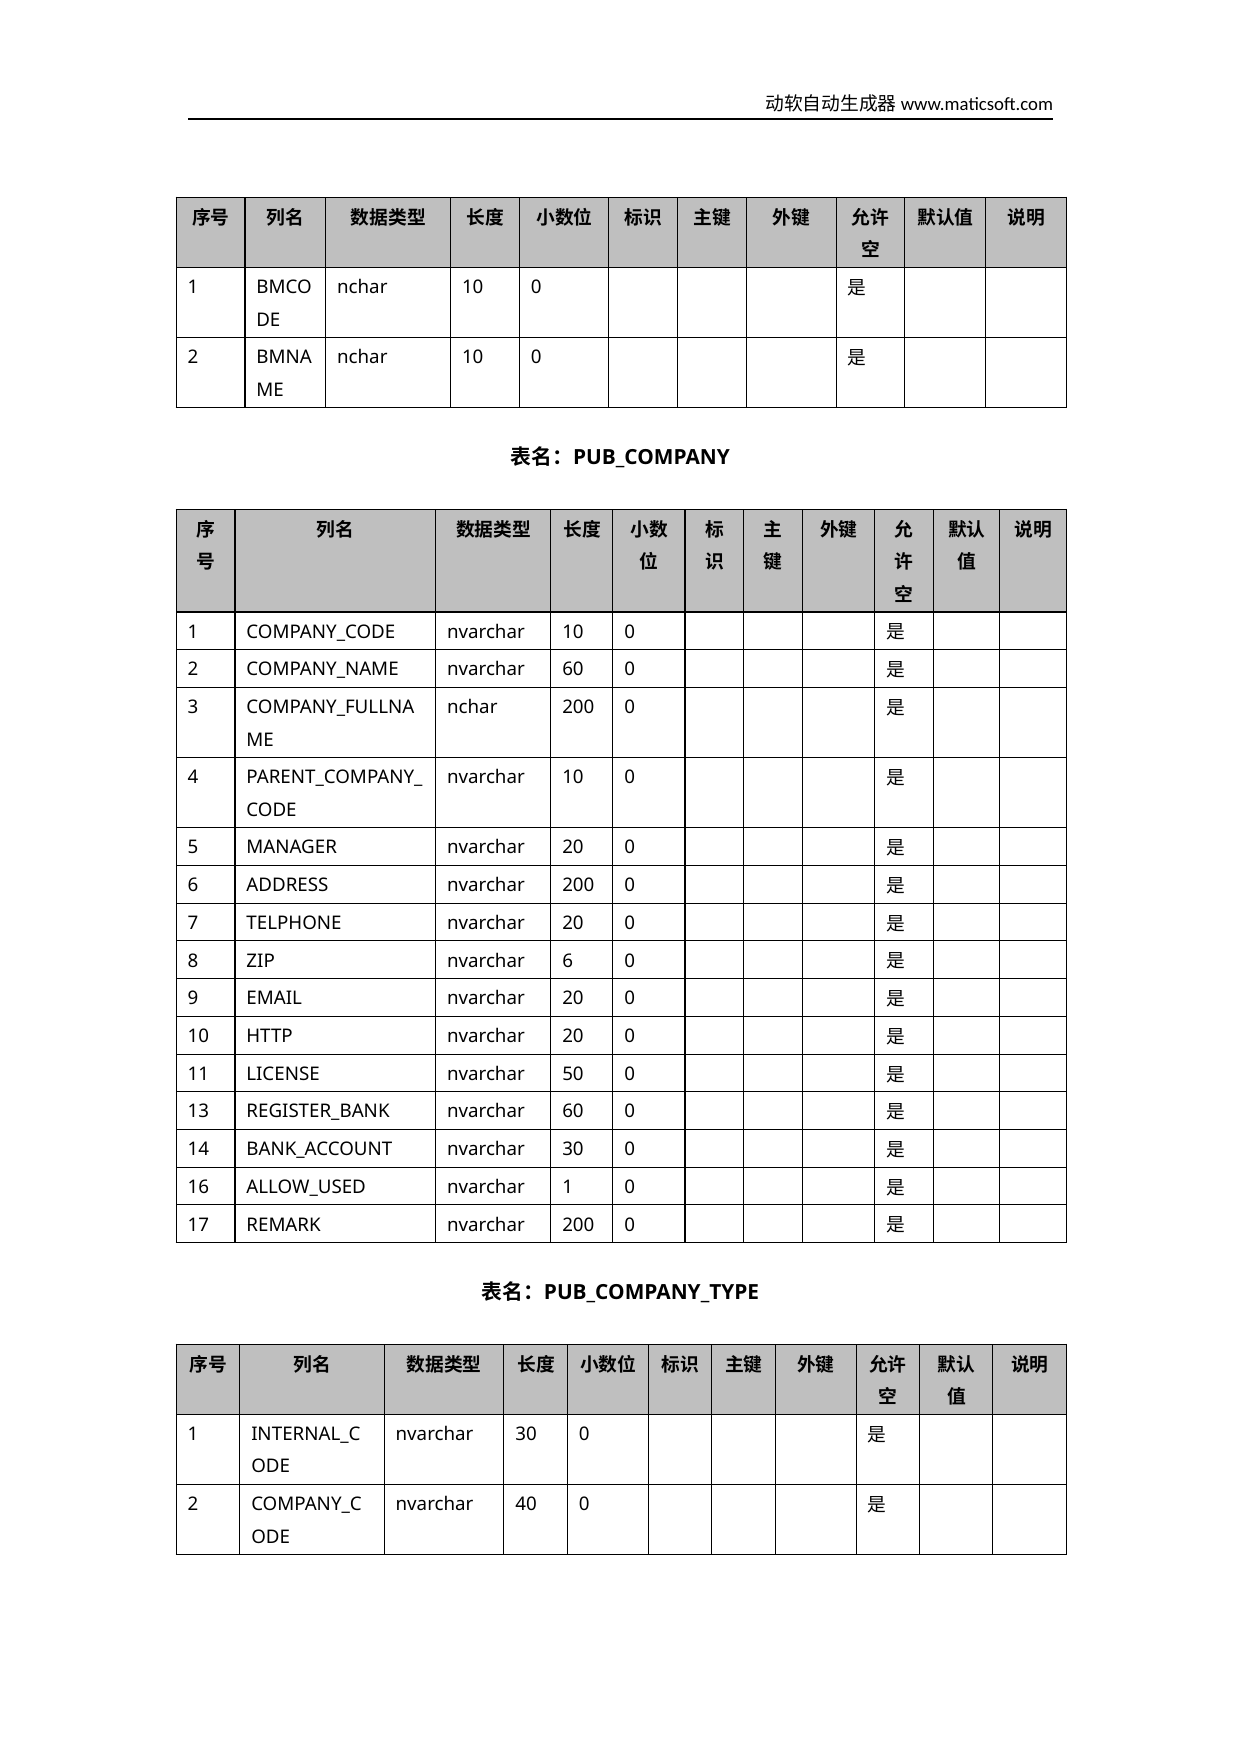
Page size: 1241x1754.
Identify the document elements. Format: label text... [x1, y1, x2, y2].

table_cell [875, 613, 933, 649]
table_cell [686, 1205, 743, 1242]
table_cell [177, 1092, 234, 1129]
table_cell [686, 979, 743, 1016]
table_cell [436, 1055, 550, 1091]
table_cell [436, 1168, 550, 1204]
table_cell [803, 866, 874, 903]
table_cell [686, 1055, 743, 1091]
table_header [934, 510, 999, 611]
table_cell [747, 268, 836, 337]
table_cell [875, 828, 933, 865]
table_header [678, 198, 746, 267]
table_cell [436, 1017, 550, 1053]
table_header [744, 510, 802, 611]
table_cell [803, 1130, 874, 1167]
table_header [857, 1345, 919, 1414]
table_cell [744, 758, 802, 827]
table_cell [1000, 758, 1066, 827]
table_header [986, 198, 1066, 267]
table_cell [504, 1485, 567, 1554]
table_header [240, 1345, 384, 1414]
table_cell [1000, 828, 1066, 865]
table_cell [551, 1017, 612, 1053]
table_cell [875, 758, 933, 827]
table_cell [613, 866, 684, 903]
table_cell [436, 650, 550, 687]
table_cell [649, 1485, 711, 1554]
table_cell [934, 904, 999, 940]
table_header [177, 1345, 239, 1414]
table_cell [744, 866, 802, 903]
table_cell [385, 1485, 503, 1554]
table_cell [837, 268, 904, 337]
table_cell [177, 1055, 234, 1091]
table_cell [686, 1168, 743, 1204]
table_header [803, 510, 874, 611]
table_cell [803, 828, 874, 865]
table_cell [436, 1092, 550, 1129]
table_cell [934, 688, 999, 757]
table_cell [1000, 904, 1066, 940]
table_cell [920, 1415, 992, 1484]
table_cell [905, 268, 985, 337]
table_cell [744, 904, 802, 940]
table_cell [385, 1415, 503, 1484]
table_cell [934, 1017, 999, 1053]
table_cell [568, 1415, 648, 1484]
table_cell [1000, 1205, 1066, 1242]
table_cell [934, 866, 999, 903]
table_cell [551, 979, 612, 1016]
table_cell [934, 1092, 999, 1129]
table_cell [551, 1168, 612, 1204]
text 表名：PUB_COMPANY_TYPE [187, 1274, 1053, 1307]
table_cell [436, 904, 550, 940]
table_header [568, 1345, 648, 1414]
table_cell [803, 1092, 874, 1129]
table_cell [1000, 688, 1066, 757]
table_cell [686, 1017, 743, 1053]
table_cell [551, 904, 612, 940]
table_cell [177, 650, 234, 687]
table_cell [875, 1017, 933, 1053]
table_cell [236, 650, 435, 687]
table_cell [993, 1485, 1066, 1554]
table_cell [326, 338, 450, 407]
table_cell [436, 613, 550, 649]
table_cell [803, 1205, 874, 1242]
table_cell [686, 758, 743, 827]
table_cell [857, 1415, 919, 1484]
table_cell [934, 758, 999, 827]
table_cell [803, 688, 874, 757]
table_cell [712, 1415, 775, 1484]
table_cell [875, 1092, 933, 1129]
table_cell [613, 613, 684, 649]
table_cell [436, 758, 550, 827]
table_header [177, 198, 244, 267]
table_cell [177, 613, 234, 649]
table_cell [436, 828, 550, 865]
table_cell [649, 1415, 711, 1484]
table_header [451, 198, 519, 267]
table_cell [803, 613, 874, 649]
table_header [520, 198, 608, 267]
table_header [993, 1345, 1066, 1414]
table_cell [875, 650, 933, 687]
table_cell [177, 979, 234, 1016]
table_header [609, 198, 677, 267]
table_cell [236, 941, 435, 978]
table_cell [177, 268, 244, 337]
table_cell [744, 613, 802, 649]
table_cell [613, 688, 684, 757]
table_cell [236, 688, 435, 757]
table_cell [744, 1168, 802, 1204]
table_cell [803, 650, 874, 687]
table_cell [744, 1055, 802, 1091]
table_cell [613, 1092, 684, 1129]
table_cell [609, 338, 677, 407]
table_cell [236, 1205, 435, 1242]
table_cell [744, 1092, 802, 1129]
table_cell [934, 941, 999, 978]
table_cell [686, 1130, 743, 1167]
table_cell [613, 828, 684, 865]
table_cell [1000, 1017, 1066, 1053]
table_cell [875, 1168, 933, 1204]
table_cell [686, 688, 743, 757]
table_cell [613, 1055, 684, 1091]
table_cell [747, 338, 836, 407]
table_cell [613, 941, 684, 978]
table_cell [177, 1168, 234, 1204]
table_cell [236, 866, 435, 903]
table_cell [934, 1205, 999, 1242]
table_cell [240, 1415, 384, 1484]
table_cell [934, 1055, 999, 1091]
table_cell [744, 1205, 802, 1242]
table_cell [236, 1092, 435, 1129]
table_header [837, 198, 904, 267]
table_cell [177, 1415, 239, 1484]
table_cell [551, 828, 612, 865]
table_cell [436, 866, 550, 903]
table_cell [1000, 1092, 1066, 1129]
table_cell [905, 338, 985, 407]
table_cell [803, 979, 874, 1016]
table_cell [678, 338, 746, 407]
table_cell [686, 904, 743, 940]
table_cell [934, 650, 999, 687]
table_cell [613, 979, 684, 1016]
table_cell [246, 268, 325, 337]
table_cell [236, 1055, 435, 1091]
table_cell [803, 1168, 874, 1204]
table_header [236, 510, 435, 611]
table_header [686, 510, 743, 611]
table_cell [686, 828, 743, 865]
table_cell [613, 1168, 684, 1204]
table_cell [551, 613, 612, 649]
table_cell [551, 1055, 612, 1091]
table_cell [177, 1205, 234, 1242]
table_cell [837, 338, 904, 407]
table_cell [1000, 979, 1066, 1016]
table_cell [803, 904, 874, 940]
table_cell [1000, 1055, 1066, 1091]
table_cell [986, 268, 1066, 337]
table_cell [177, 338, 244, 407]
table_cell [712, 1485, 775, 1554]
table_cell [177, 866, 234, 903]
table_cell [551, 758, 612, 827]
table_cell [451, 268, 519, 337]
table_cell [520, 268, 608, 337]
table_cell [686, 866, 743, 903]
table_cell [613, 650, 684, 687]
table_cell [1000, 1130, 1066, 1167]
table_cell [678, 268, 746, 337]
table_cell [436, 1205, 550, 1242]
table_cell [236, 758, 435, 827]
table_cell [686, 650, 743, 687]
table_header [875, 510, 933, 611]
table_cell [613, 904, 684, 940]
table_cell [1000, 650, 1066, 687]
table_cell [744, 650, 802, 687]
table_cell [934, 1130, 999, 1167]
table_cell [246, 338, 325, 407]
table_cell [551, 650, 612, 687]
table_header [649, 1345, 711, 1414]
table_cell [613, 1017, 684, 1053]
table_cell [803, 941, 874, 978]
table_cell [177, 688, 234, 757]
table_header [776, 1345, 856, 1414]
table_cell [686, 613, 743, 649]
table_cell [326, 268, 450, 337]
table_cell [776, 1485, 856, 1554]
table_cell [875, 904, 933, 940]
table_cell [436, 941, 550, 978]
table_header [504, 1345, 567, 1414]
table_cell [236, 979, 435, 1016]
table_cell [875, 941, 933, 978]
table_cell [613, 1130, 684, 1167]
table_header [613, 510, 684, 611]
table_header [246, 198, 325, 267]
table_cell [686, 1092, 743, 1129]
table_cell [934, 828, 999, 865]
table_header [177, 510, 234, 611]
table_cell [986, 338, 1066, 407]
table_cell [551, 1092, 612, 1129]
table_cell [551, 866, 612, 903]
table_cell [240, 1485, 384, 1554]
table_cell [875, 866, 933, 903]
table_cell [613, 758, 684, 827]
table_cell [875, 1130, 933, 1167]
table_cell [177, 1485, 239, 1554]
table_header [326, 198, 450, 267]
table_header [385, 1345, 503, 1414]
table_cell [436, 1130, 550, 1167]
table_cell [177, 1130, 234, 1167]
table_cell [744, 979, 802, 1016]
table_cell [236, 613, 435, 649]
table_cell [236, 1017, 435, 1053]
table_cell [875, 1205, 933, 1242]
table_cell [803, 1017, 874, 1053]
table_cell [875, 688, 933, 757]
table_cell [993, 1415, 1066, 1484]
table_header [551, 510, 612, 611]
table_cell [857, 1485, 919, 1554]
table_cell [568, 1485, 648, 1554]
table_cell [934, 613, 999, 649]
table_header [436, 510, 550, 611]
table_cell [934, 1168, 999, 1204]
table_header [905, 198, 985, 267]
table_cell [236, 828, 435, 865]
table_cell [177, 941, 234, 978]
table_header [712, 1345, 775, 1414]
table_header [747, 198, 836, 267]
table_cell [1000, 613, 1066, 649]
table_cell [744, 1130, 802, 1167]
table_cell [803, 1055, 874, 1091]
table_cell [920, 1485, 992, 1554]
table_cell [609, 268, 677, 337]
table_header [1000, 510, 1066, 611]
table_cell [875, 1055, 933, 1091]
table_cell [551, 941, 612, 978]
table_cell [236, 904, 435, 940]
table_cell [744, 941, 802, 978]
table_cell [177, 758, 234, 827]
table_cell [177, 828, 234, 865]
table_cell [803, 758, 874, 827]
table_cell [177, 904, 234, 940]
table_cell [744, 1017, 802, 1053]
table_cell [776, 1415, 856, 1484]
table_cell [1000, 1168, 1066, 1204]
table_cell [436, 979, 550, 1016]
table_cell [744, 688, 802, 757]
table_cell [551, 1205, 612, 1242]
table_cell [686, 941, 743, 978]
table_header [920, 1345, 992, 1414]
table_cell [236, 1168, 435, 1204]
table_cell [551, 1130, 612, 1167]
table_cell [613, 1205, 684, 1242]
text 表名：PUB_COMPANY [187, 439, 1053, 472]
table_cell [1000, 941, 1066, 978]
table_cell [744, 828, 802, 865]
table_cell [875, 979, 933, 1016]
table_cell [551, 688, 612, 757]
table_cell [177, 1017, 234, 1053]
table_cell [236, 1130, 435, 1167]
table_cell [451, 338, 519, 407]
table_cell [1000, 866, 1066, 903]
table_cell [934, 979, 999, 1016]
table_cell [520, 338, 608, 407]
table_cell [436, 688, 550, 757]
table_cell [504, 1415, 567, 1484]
